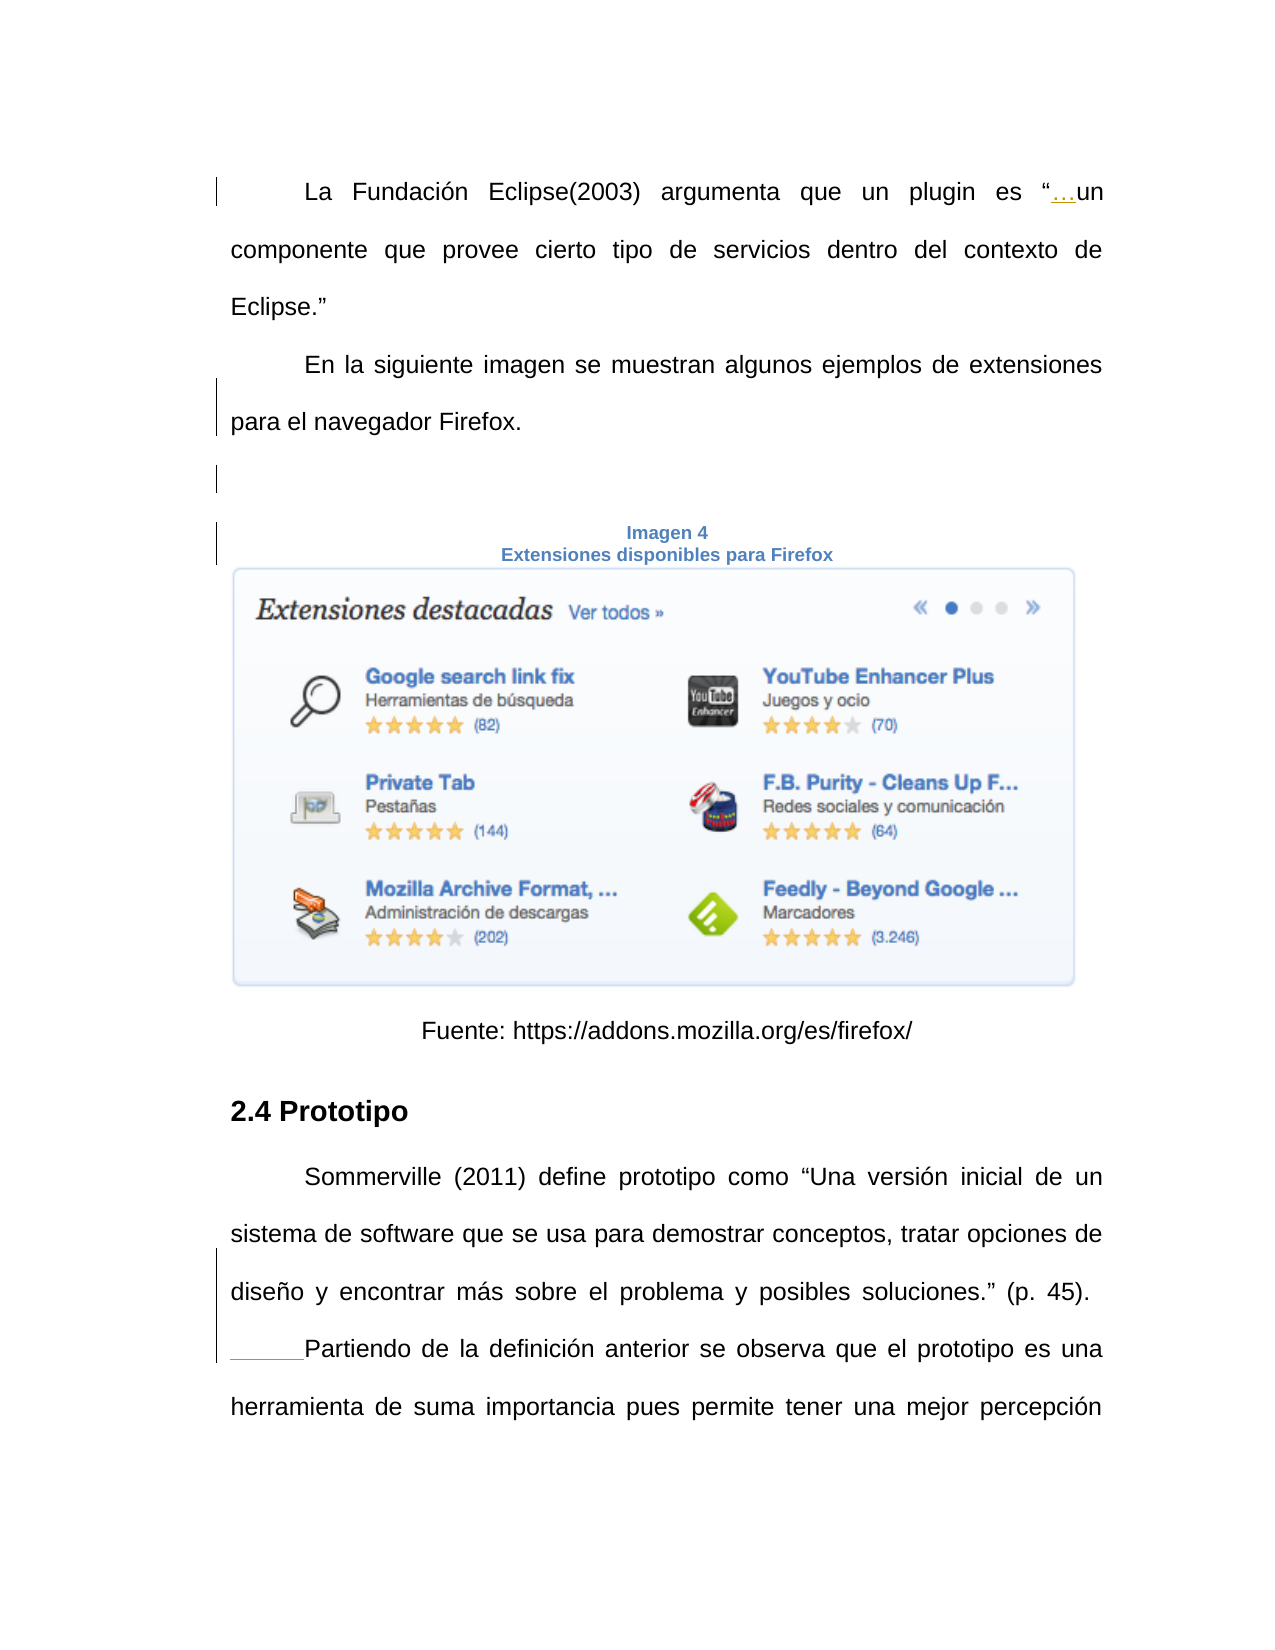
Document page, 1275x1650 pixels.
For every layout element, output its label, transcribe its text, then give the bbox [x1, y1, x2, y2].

text Extensiones disponibles para Firefox [230, 544, 1104, 565]
text La Fundación Eclipse(2003) argumenta que un plugin es “un componente que provee cierto tipo de servicios dentro del contexto de Eclipse.” [230, 177, 1104, 321]
picture [230, 565, 1085, 988]
text Imagen 4 [230, 522, 1104, 544]
text En la siguiente imagen se muestran algunos ejemplos de extensiones para el navegador Firefox. [230, 350, 1104, 436]
text Fuente: https://addons.mozilla.org/es/firefox/ [230, 1016, 1104, 1045]
subtitle 2.4 Prototipo [230, 1094, 1104, 1128]
